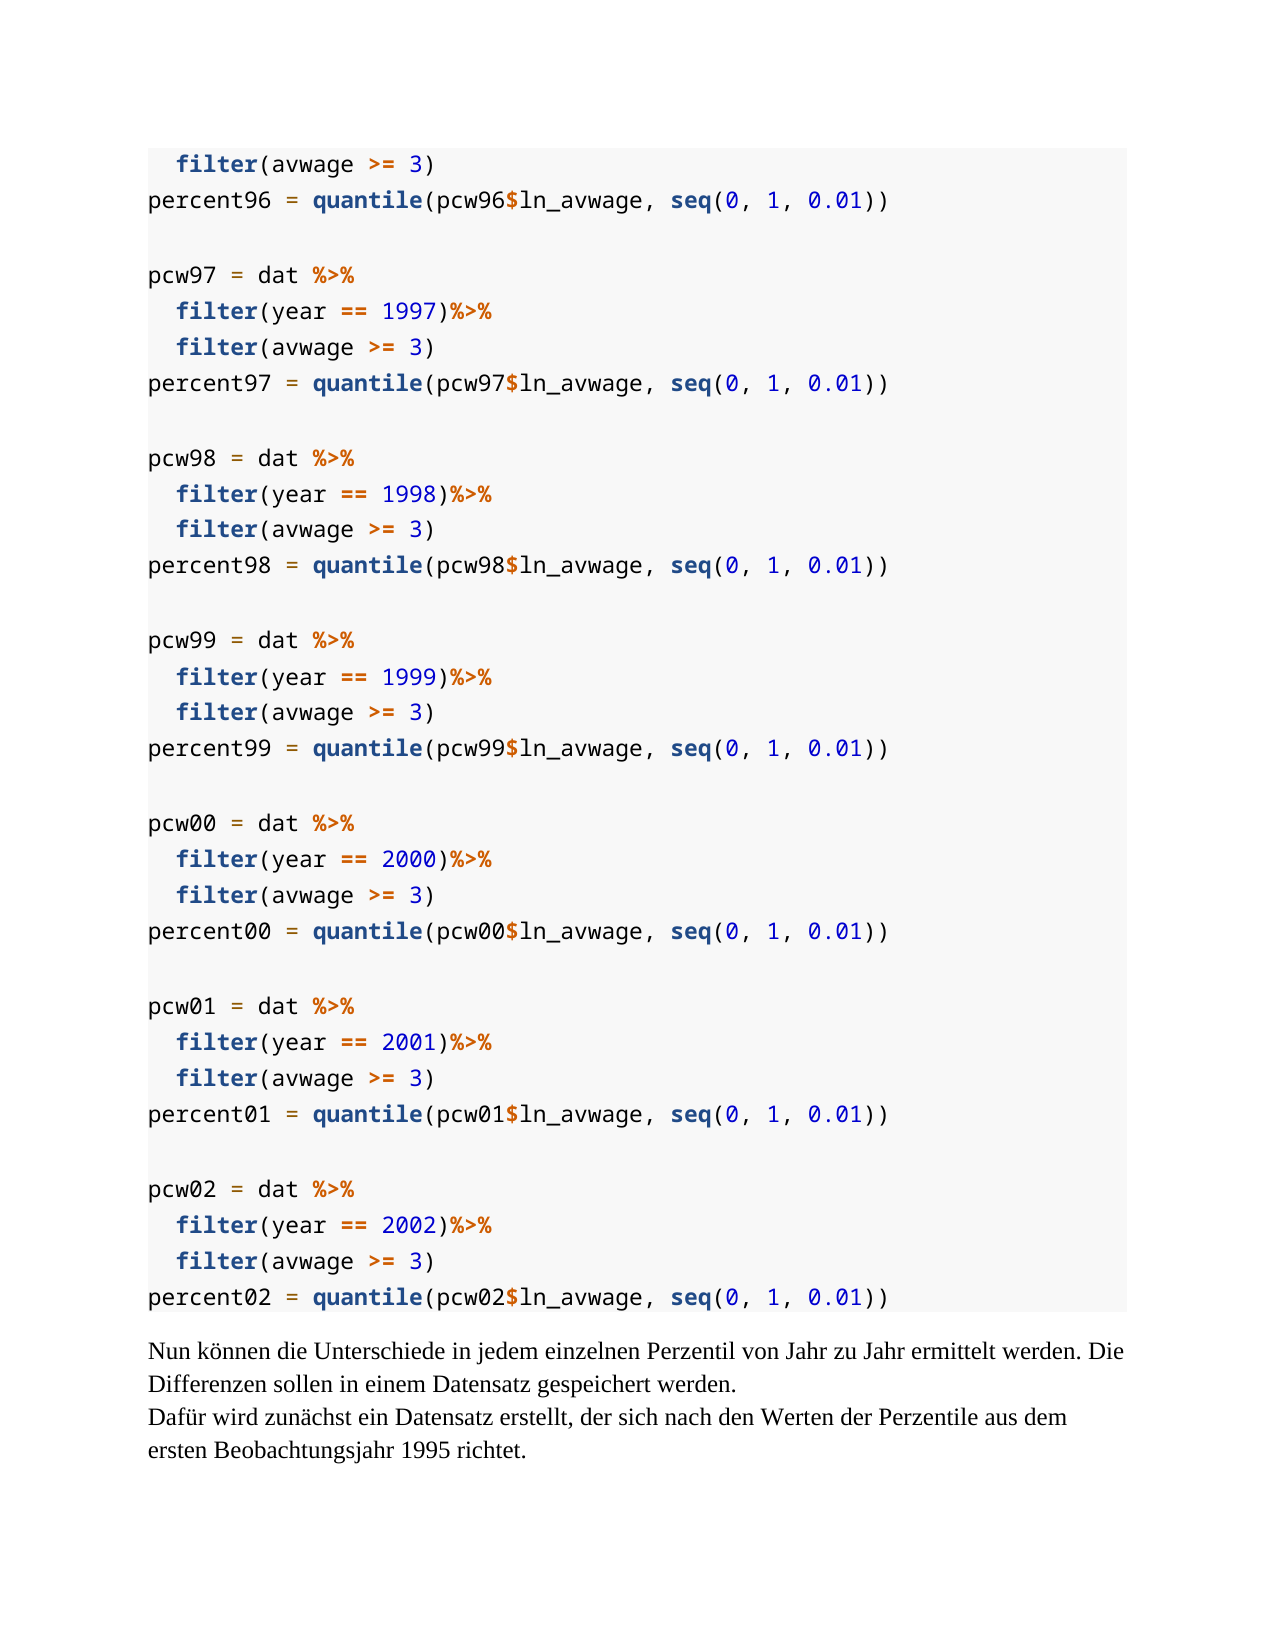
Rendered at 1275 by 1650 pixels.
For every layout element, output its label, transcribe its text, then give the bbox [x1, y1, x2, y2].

text Nun können die Unterschiede in jedem einzelnen Perzentil von Jahr zu Jahr ermittelt werden. Die Differenzen sollen in einem Datensatz gespeichert werden. Dafür wird zunächst ein Datensatz erstellt, der sich nach den Werten der Perzentile aus dem ersten Beobachtungsjahr 1995 richtet. [148, 1336, 1127, 1463]
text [148, 148, 1127, 1312]
